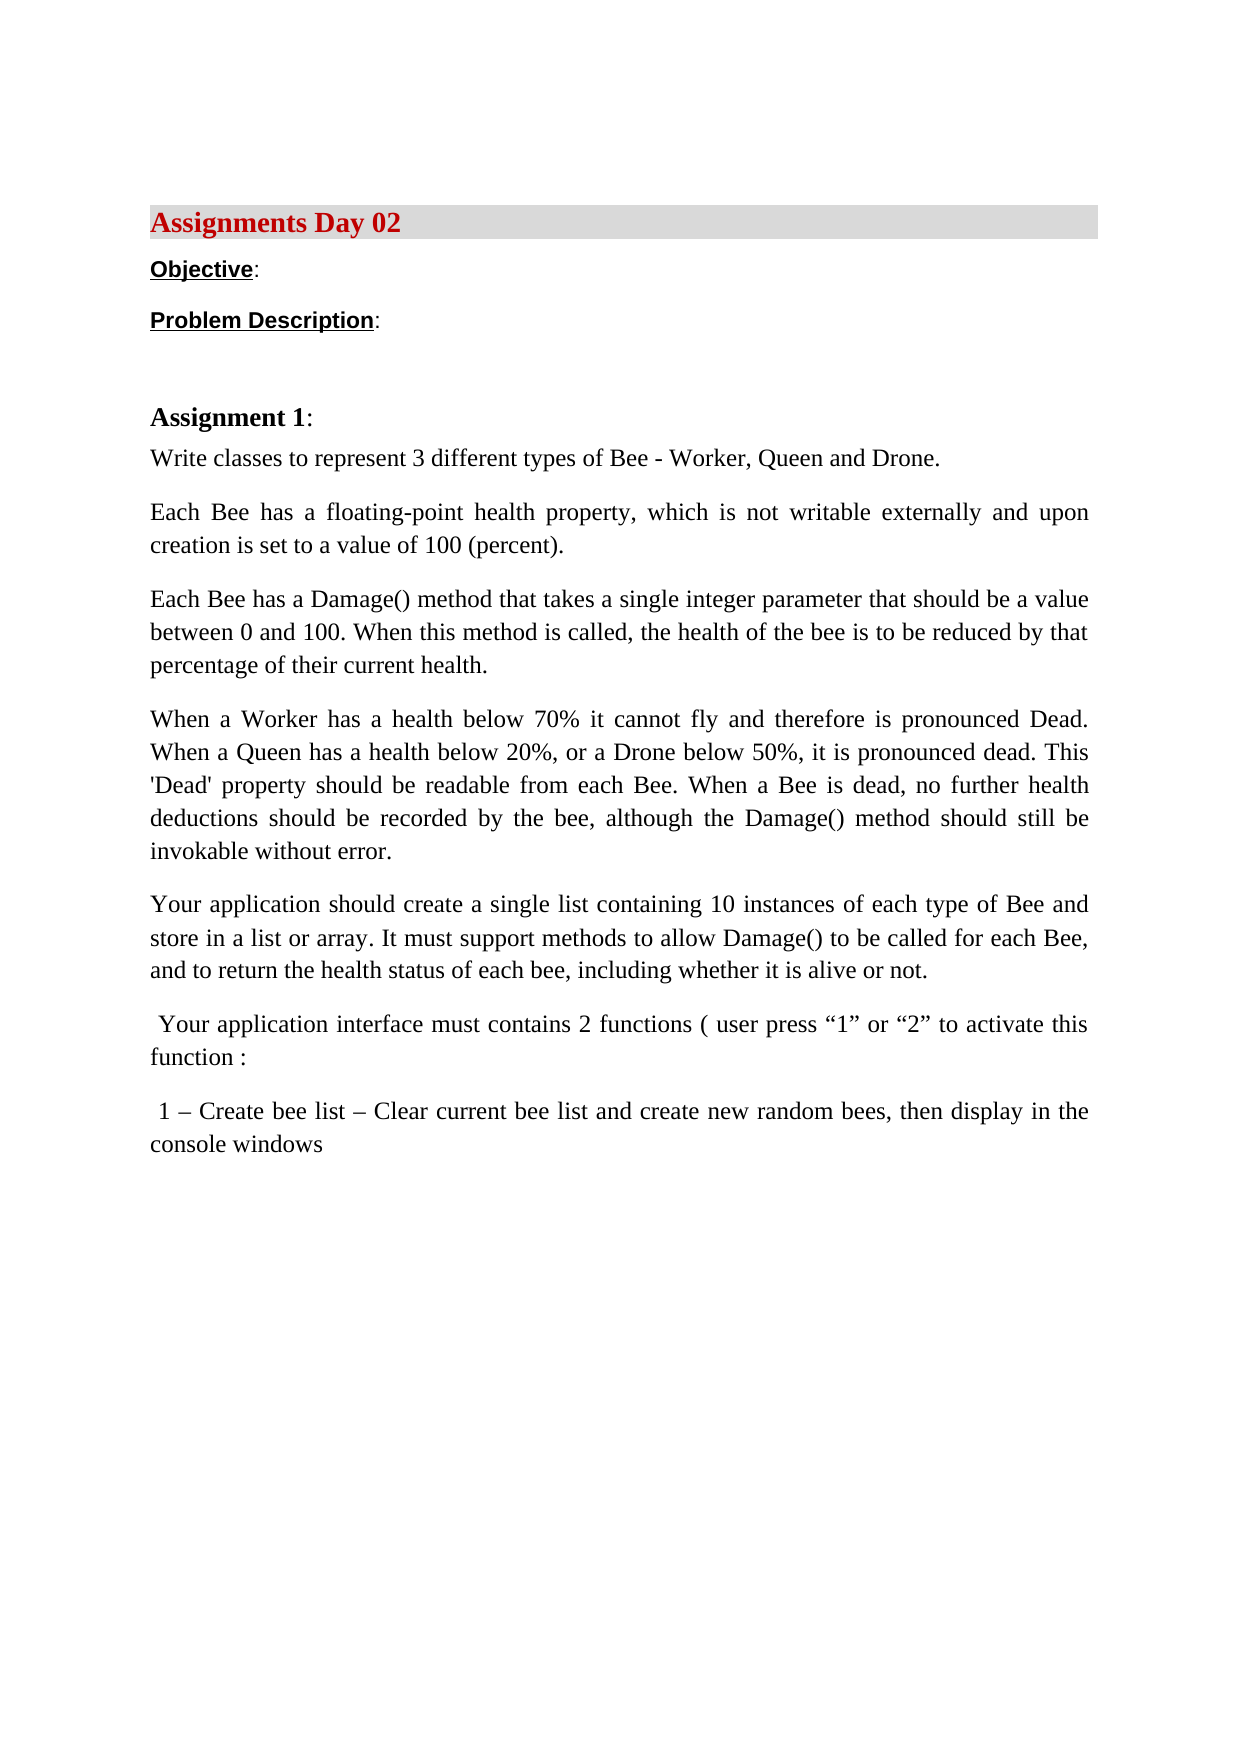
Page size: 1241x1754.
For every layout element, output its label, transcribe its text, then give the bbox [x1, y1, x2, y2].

text Your application should create a single list containing 10 instances of each type of Bee and store in a list or array. It must support methods to allow Damage() to be called for each Bee, and to return the health status of each bee, including whether it is alive or not. [150, 889, 1090, 984]
text Your application interface must contains 2 functions ( user press “1” or “2” to activate this function : [150, 1009, 1090, 1071]
text Each Bee has a floating-point health property, which is not writable externally and upon creation is set to a value of 100 (percent). [150, 497, 1090, 559]
text Write classes to represent 3 different types of Bee - Worker, Queen and Drone. [150, 443, 1090, 472]
text Problem Description: [150, 307, 1090, 334]
text Objective: [150, 256, 1090, 283]
text When a Worker has a health below 70% it cannot fly and therefore is pronounced Dead. When a Queen has a health below 20%, or a Drone below 50%, it is pronounced dead. This 'Dead' property should be readable from each Bee. When a Bee is dead, no further health deductions should be recorded by the bee, although the Damage() method should still be invokable without error. [150, 704, 1090, 864]
subtitle Assignments Day 02 [150, 205, 1098, 239]
text 1 – Create bee list – Clear current bee list and create new random bees, then display in the console windows [150, 1096, 1090, 1158]
text Each Bee has a Damage() method that takes a single integer parameter that should be a value between 0 and 100. When this method is called, the health of the bee is to be reduced by that percentage of their current health. [150, 584, 1090, 678]
text Assignment 1: [150, 401, 1090, 432]
